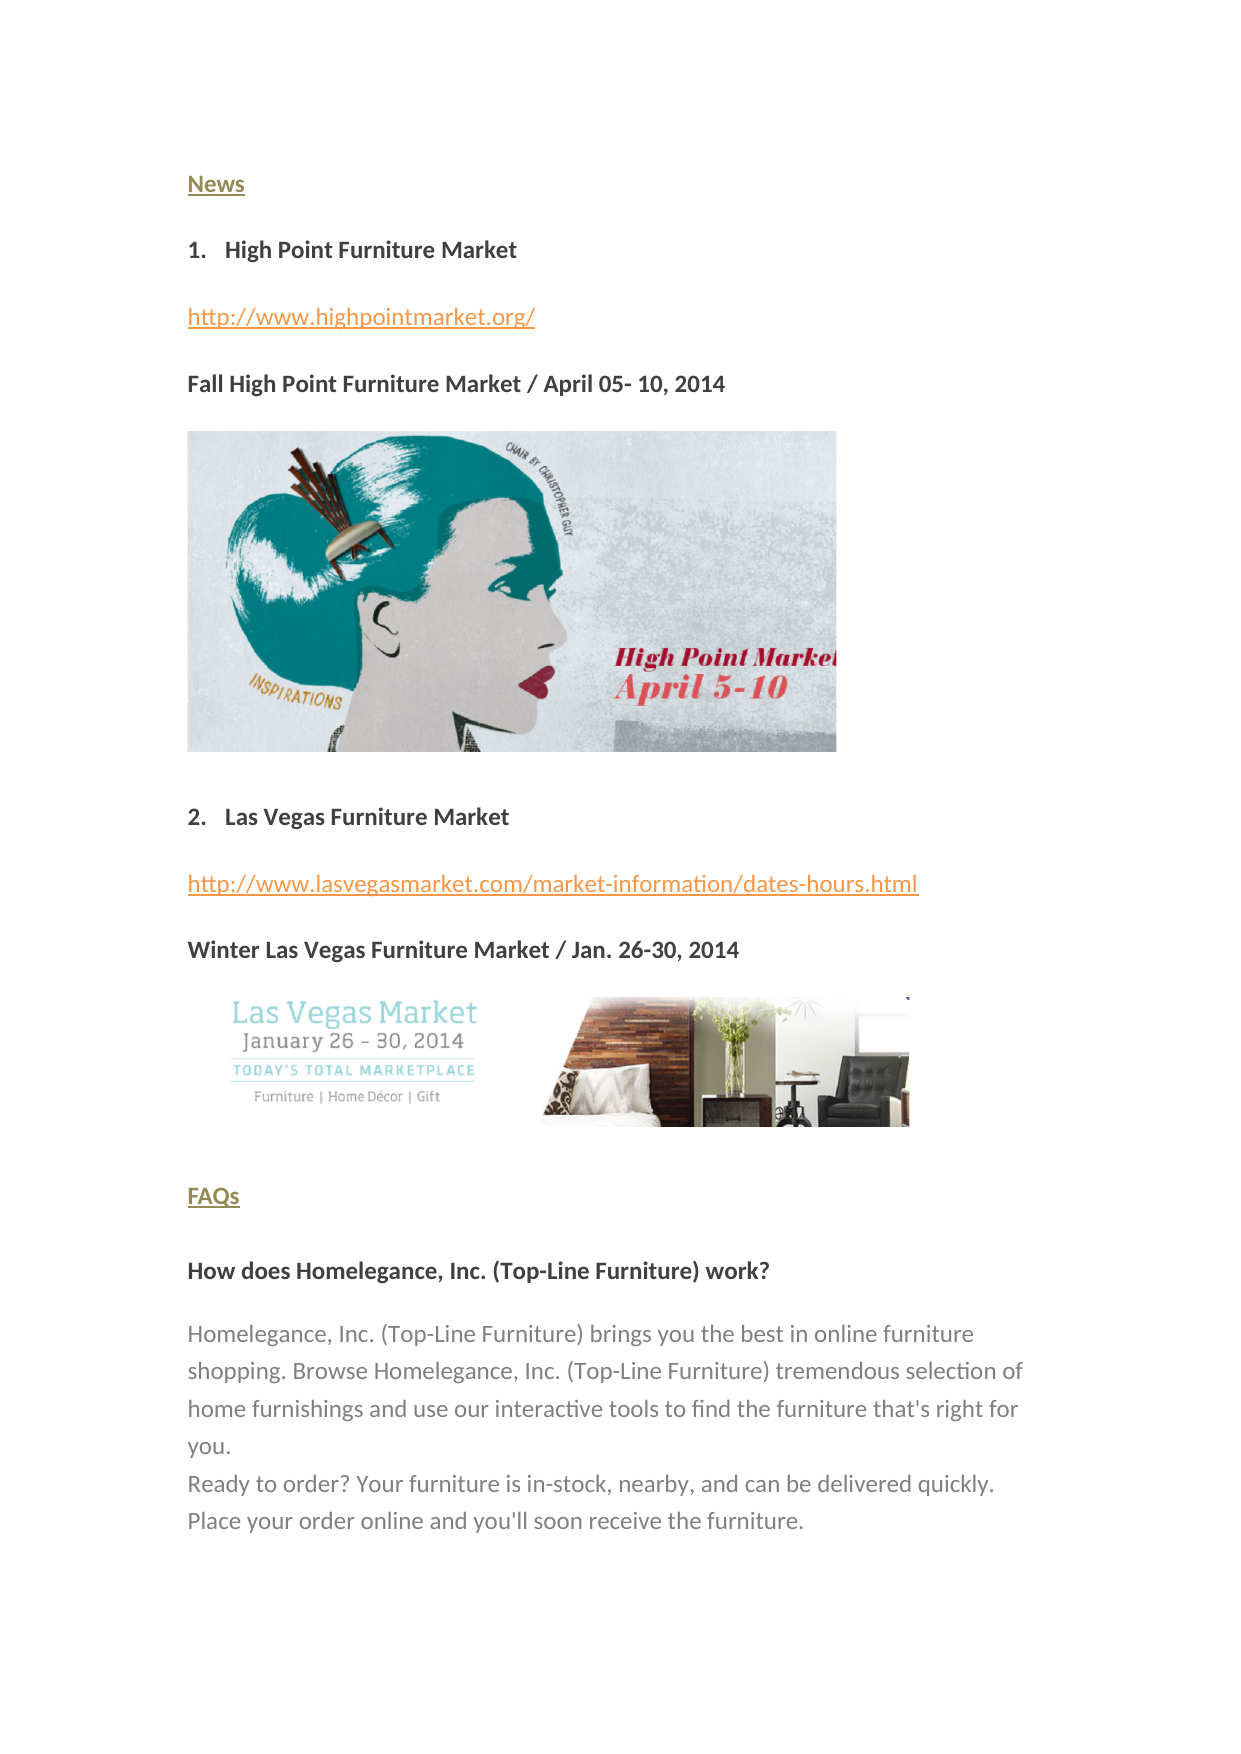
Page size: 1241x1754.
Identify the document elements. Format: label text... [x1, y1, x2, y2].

list High Point Furniture Market [187, 231, 1053, 269]
picture [225, 997, 910, 1127]
list Las Vegas Furniture Market [187, 798, 1053, 835]
text Fall High Point Furniture Market / April 05- 10, 2014 [187, 364, 1053, 402]
picture [187, 431, 837, 752]
text News [187, 164, 1053, 202]
table_cell Homelegance, Inc. (Top-Line Furniture) brings you the best in online furniture shopping. Browse Homelegance, Inc. (Top-Line Furniture) tremendous selection of home furnishings and use our interactive tools to find the furniture that's right for you. Ready to order? Your furniture is in-stock, nearby, and can be delivered quickly. Place your order online and you'll soon receive the furniture. [188, 1315, 1053, 1577]
text http://www.highpointmarket.org/ [187, 298, 1053, 335]
text http://www.lasvegasmarket.com/market-information/dates-hours.html [187, 864, 1053, 902]
table_header How does Homelegance, Inc. (Top-Line Furniture) work? [188, 1252, 1053, 1314]
text FAQs [187, 1177, 1053, 1214]
text Winter Las Vegas Furniture Market / Jan. 26-30, 2014 [187, 931, 1053, 969]
